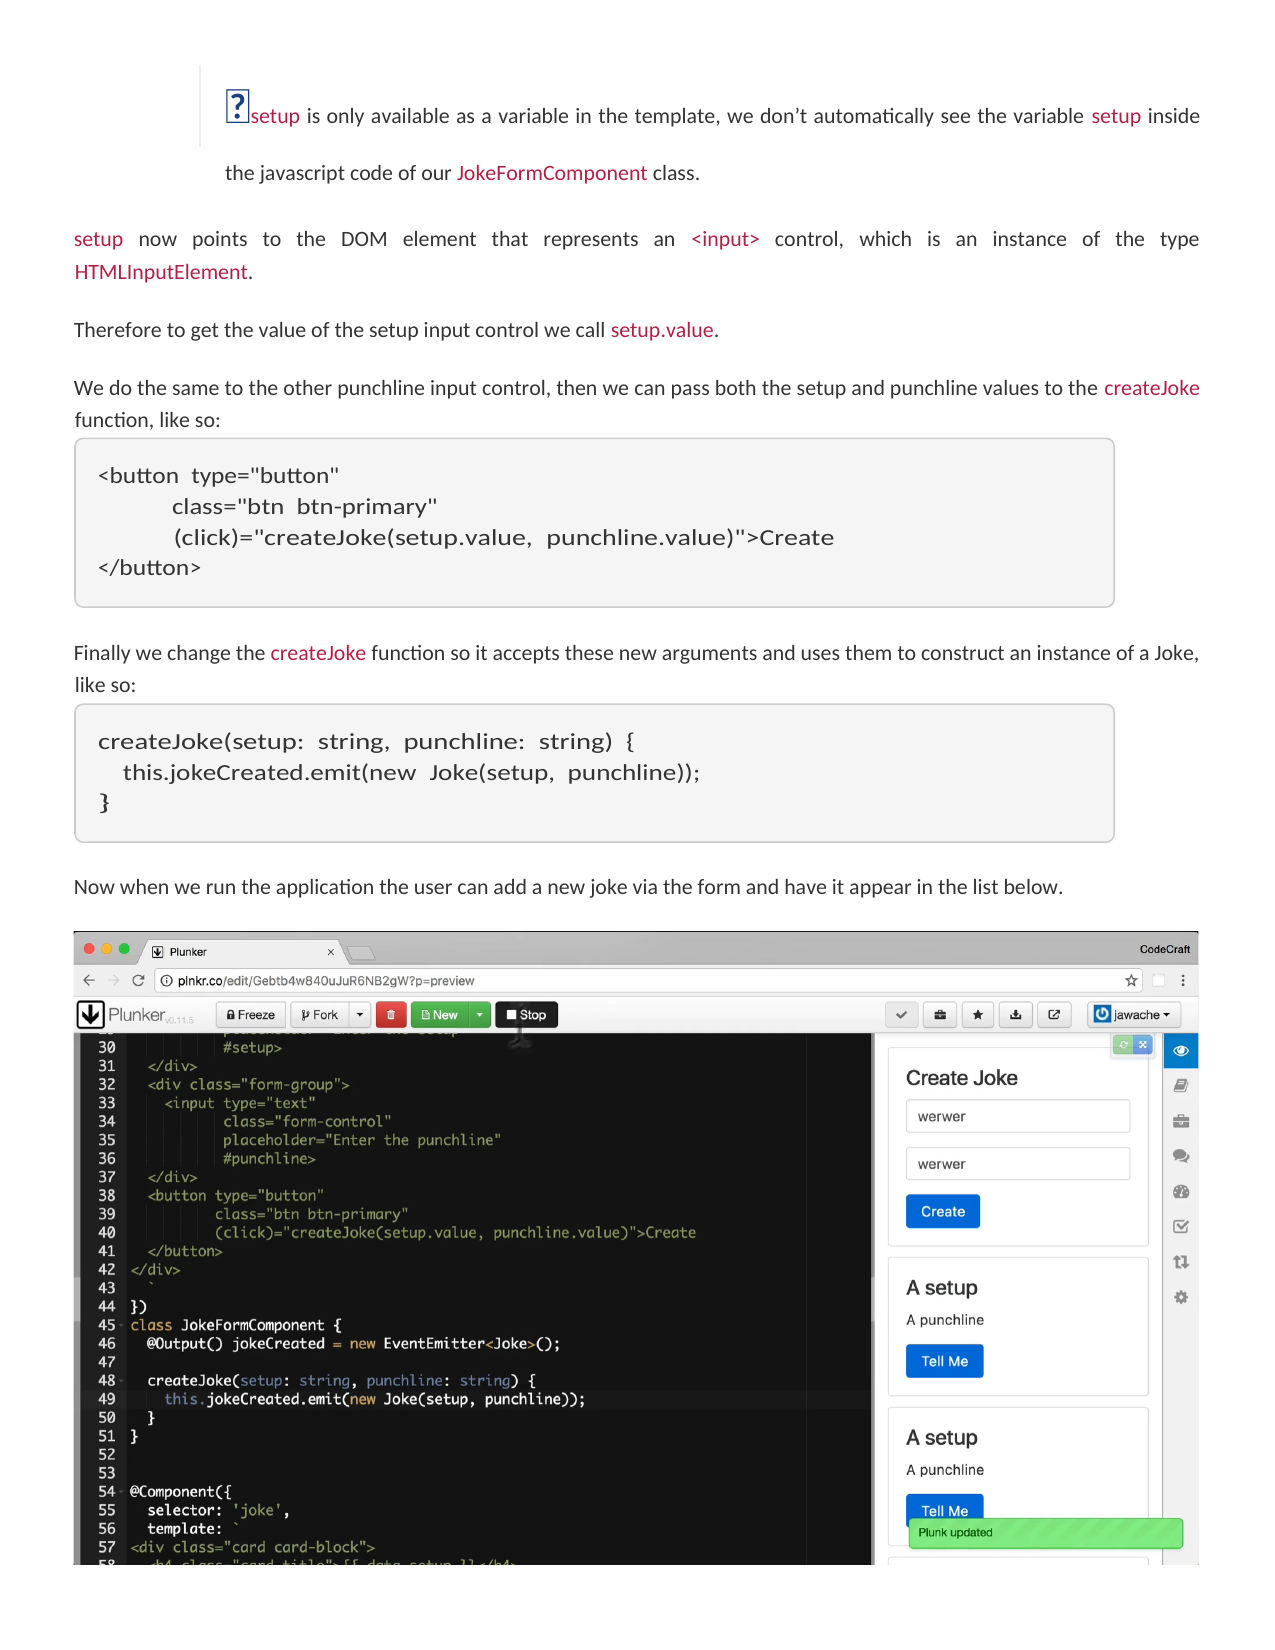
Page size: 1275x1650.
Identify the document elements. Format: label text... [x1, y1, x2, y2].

text setup is only available as a variable in the template, we don’t automatically see the variable setup inside the javascript code of our JokeFormComponent class. [116, 75, 1200, 186]
text Now when we run the application the user can add a new joke via the form and have it appear in the list below. [73, 873, 1200, 900]
text Finally we change the createJoke function so it accepts these new arguments and uses them to construct an instance of a Joke, like so: [73, 639, 1200, 698]
text We do the same to the other punchline input control, then we can pass both the setup and punchline values to the createJoke function, like so: [73, 374, 1200, 432]
picture [73, 931, 1199, 1565]
text Therefore to get the value of the setup input control we call setup.value. [73, 316, 1200, 342]
text setup now points to the DOM element that represents an <input> control, which is an instance of the type HTMLInputElement. [73, 226, 1200, 284]
